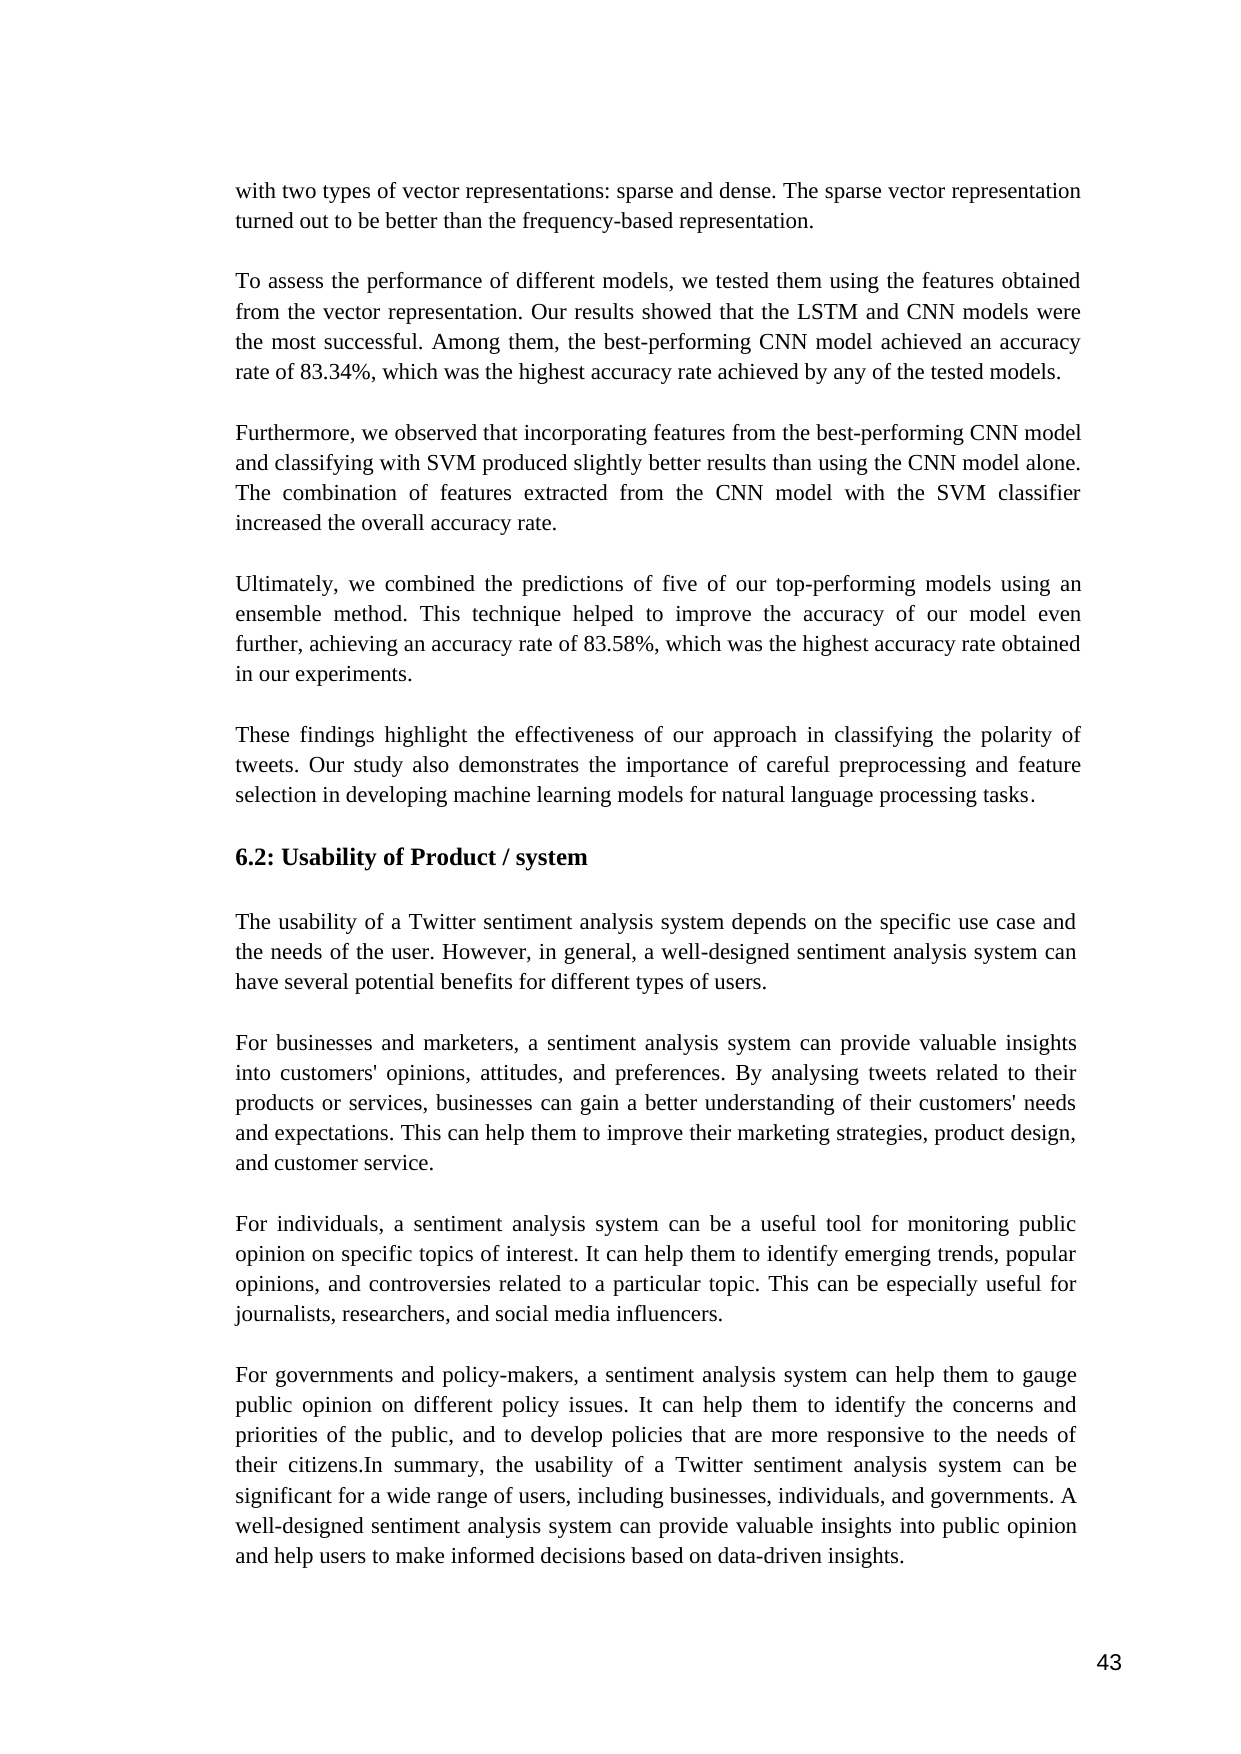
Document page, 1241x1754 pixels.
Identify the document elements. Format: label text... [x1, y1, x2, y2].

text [235, 177, 1083, 233]
text For businesses and marketers, a sentiment analysis system can provide valuable insights into customers' opinions, attitudes, and preferences. By analysing tweets related to their products or services, businesses can gain a better understanding of their customers' needs and expectations. This can help them to improve their marketing strategies, product design, and customer service. [235, 1029, 1078, 1176]
text 6.2: Usability of Product / system [235, 842, 1078, 871]
text To assess the performance of different models, we tested them using the features obtained from the vector representation. Our results showed that the LSTM and CNN models were the most successful. Among them, the best-performing CNN model achieved an accuracy rate of 83.34%, which was the highest accuracy rate achieved by any of the tested models. [235, 268, 1083, 384]
text For governments and policy-makers, a sentiment analysis system can help them to gauge public opinion on different policy issues. It can help them to identify the concerns and priorities of the public, and to develop policies that are more responsive to the needs of their citizens.In summary, the usability of a Twitter sentiment analysis system can be significant for a wide range of users, including businesses, individuals, and governments. A well-designed sentiment analysis system can provide valuable insights into public opinion and help users to make informed decisions based on data-driven insights. [235, 1361, 1078, 1568]
text These findings highlight the effectiveness of our approach in classifying the polarity of tweets. Our study also demonstrates the importance of careful preprocessing and feature selection in developing machine learning models for natural language processing tasks. [235, 721, 1083, 808]
text The usability of a Twitter sentiment analysis system depends on the specific use case and the needs of the user. However, in general, a well-designed sentiment analysis system can have several potential benefits for different types of users. [235, 908, 1078, 994]
text Furthermore, we observed that incorporating features from the best-performing CNN model and classifying with SVM produced slightly better results than using the CNN model alone. The combination of features extracted from the CNN model with the SVM classifier increased the overall accuracy rate. [235, 419, 1083, 536]
text Ultimately, we combined the predictions of five of our top-performing models using an ensemble method. This technique helped to improve the accuracy of our model even further, achieving an accuracy rate of 83.58%, which was the highest accuracy rate obtained in our experiments. [235, 570, 1083, 687]
text For individuals, a sentiment analysis system can be a useful tool for monitoring public opinion on specific topics of interest. It can help them to identify emerging trends, popular opinions, and controversies related to a particular topic. This can be especially useful for journalists, researchers, and social media influencers. [235, 1210, 1078, 1327]
